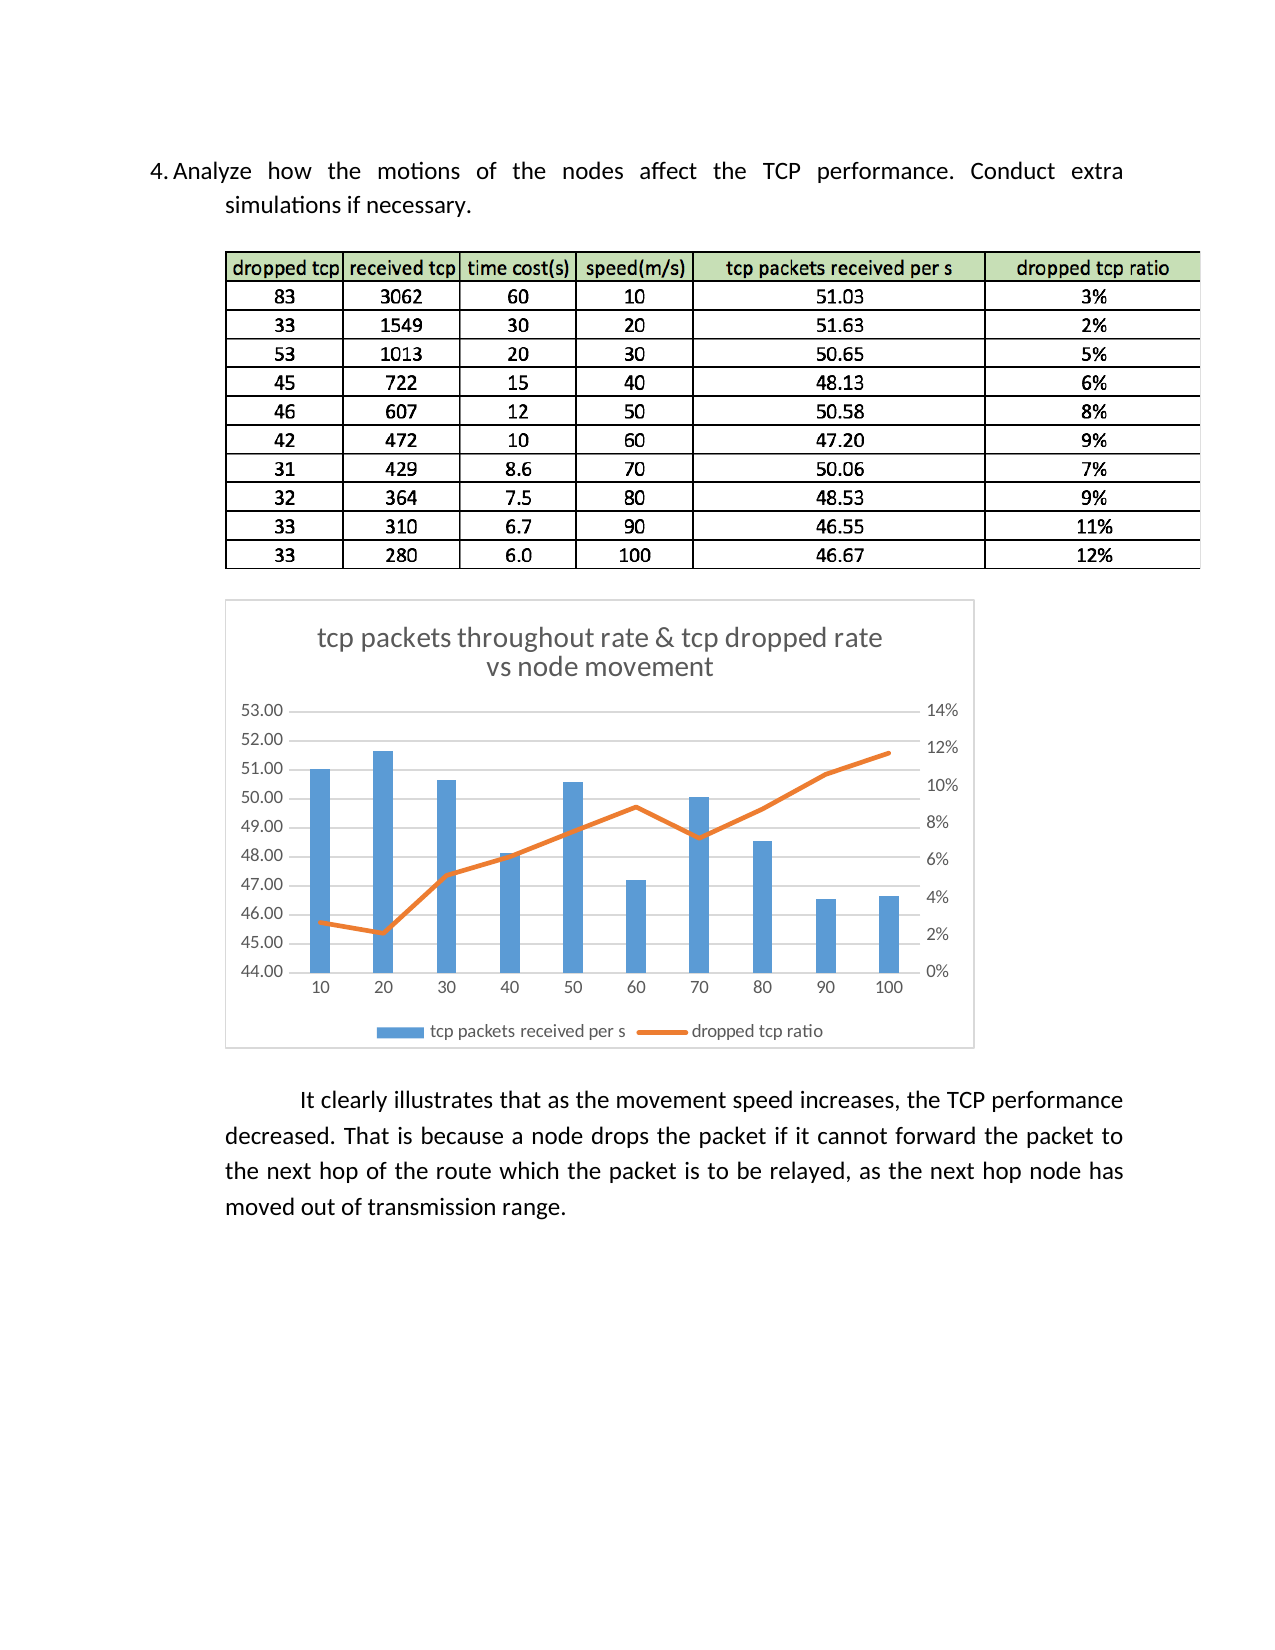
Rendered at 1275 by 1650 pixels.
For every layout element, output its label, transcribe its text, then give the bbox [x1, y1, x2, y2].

text It clearly illustrates that as the movement speed increases, the TCP performance decreased. That is because a node drops the packet if it cannot forward the packet to the next hop of the route which the packet is to be relayed, as the next hop node has moved out of transmission range. [225, 1079, 1125, 1221]
picture [225, 251, 1200, 569]
list Analyze how the motions of the nodes affect the TCP performance. Conduct extra simulations if necessary. [150, 150, 1125, 221]
